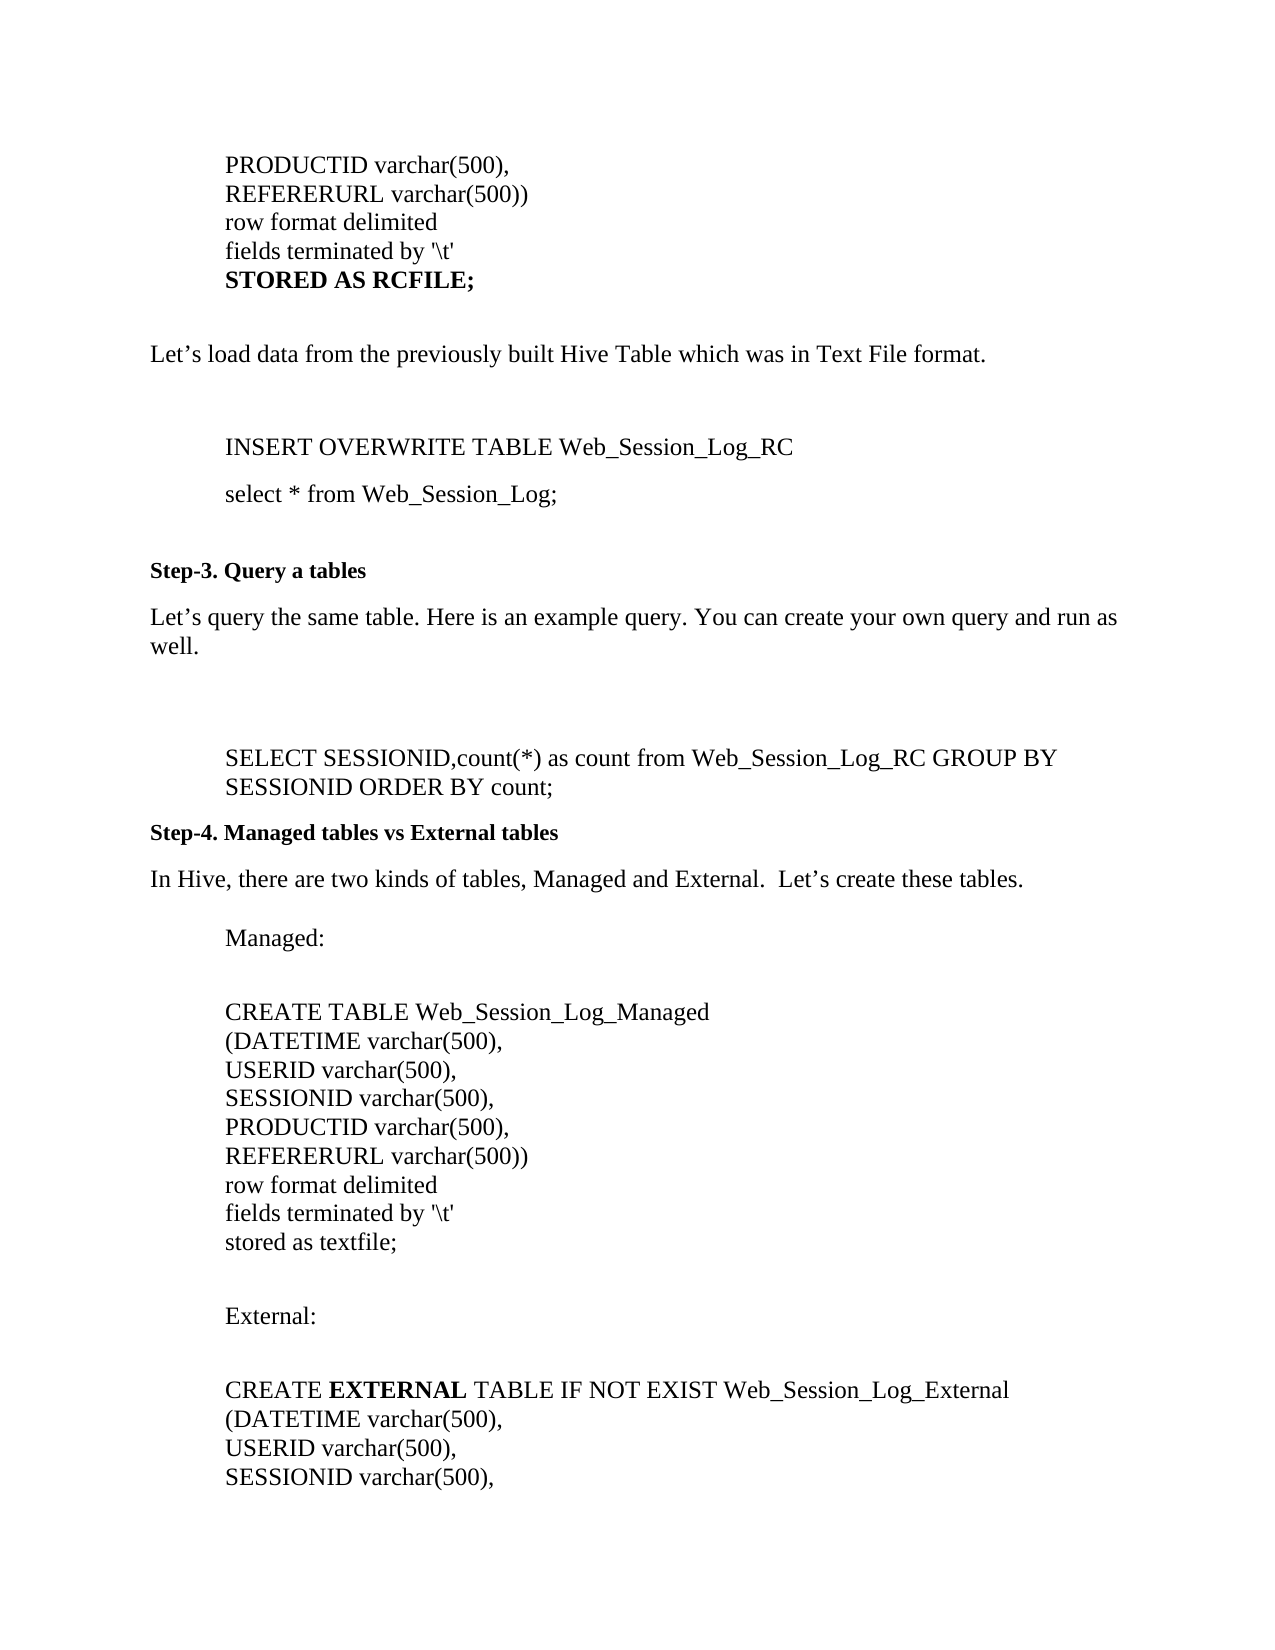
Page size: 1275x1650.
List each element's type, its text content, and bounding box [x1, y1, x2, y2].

subtitle SESSIONID varchar(500), [225, 1083, 1125, 1112]
subtitle row format delimited [225, 1170, 1125, 1198]
subtitle PRODUCTID varchar(500), [225, 1112, 1125, 1141]
subtitle PRODUCTID varchar(500), [225, 150, 1125, 179]
subtitle Step-4. Managed tables vs External tables [150, 819, 1125, 845]
subtitle REFERERURL varchar(500)) [225, 179, 1125, 207]
subtitle SELECT SESSIONID,count(*) as count from Web_Session_Log_RC GROUP BY SESSIONID ORDER BY count; [225, 743, 1125, 800]
subtitle Managed: [150, 923, 1125, 952]
subtitle fields terminated by '\t' [225, 236, 1125, 265]
subtitle External: [225, 1301, 1125, 1330]
subtitle (DATETIME varchar(500), [225, 1404, 1125, 1433]
subtitle In Hive, there are two kinds of tables, Managed and External. Let’s create these tables. [150, 864, 1125, 893]
subtitle USERID varchar(500), [225, 1433, 1125, 1462]
subtitle stored as textfile; [225, 1227, 1125, 1256]
subtitle Let’s query the same table. Here is an example query. You can create your own query and run as well. [150, 602, 1125, 660]
subtitle CREATE EXTERNAL TABLE IF NOT EXIST Web_Session_Log_External [225, 1376, 1125, 1404]
subtitle row format delimited [225, 207, 1125, 236]
subtitle SESSIONID varchar(500), [225, 1462, 1125, 1491]
subtitle (DATETIME varchar(500), [225, 1026, 1125, 1055]
subtitle INSERT OVERWRITE TABLE Web_Session_Log_RC [225, 432, 1125, 461]
subtitle Let’s load data from the previously built Hive Table which was in Text File format. [150, 339, 1125, 368]
subtitle REFERERURL varchar(500)) [225, 1141, 1125, 1170]
subtitle CREATE TABLE Web_Session_Log_Managed [225, 997, 1125, 1026]
subtitle select * from Web_Session_Log; [225, 479, 1125, 508]
subtitle fields terminated by '\t' [225, 1198, 1125, 1227]
subtitle STORED AS RCFILE; [225, 265, 1125, 294]
subtitle USERID varchar(500), [225, 1055, 1125, 1083]
subtitle Step-3. Query a tables [150, 557, 1125, 584]
